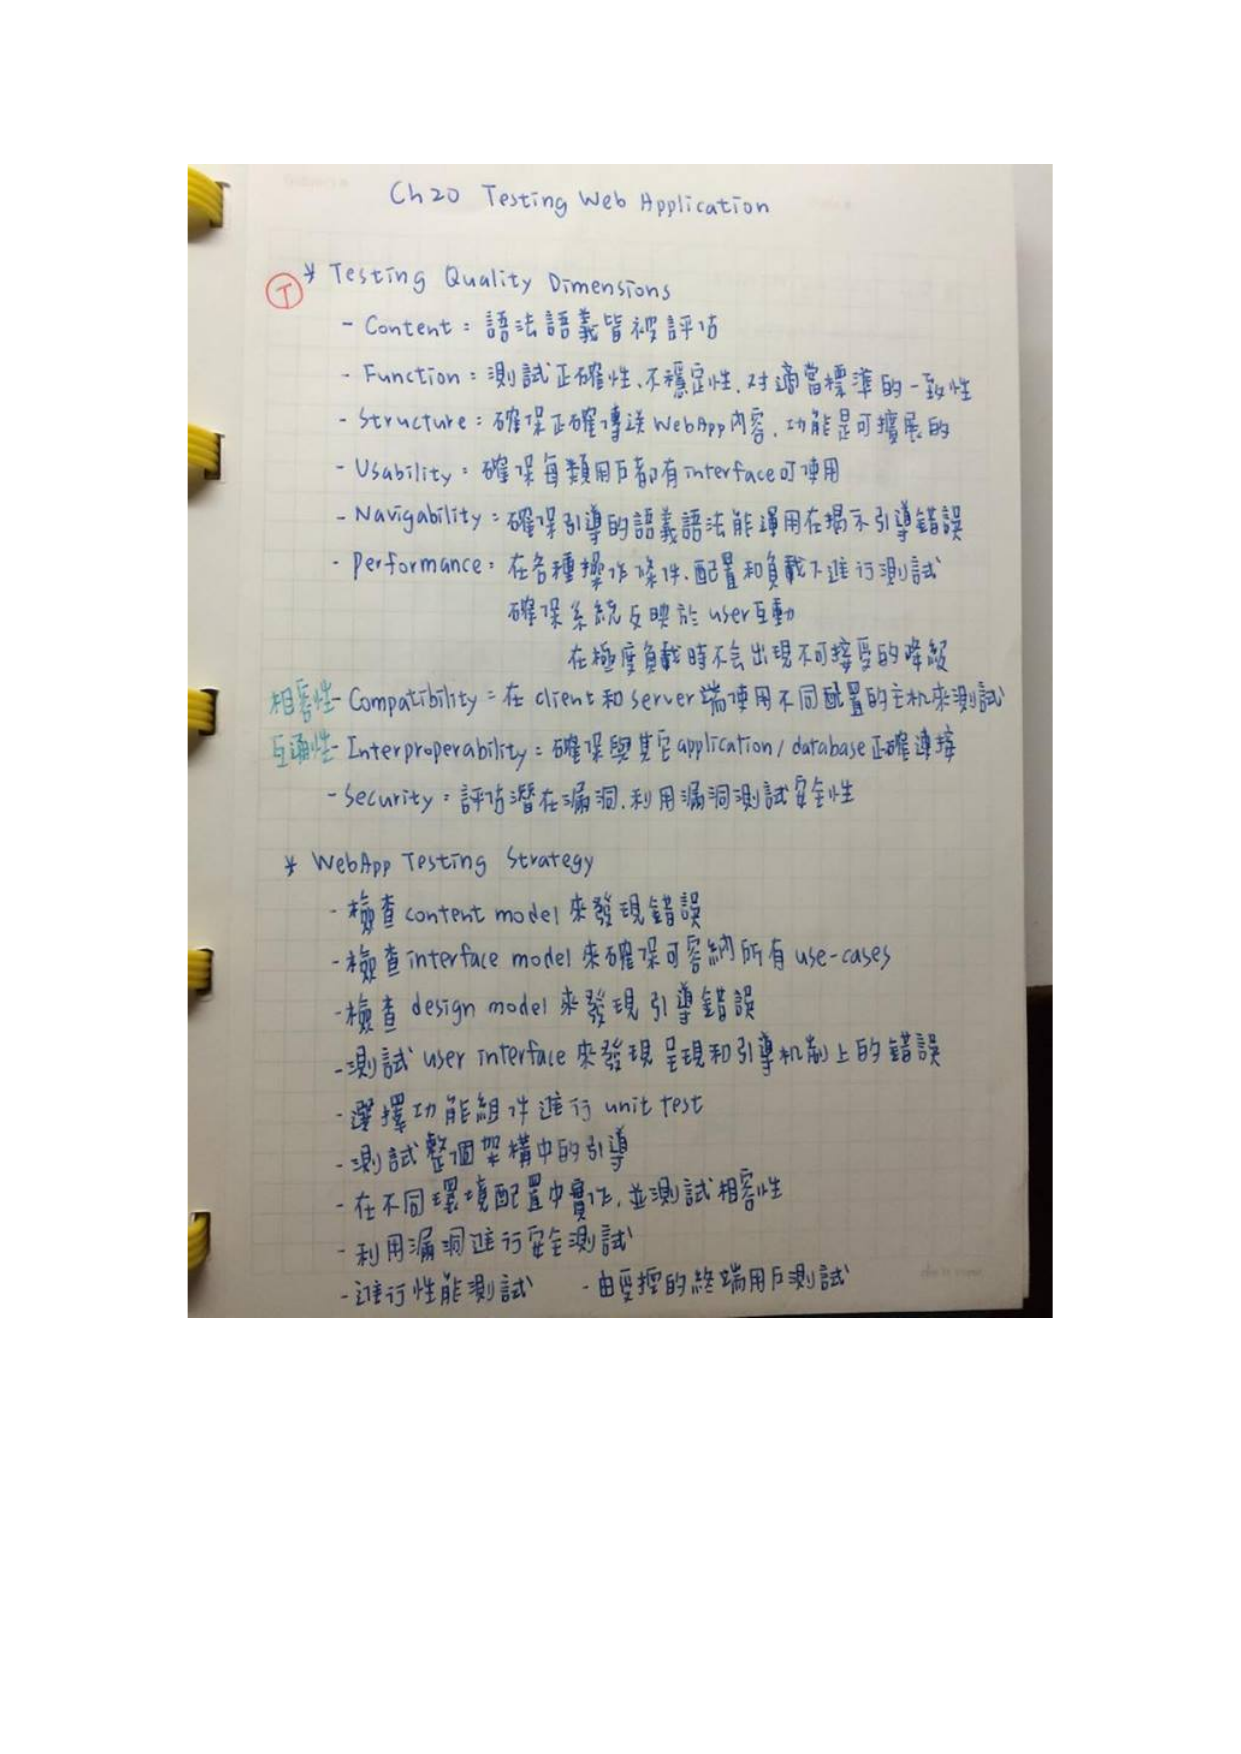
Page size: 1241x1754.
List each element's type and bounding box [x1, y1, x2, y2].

picture [187, 164, 1053, 1318]
